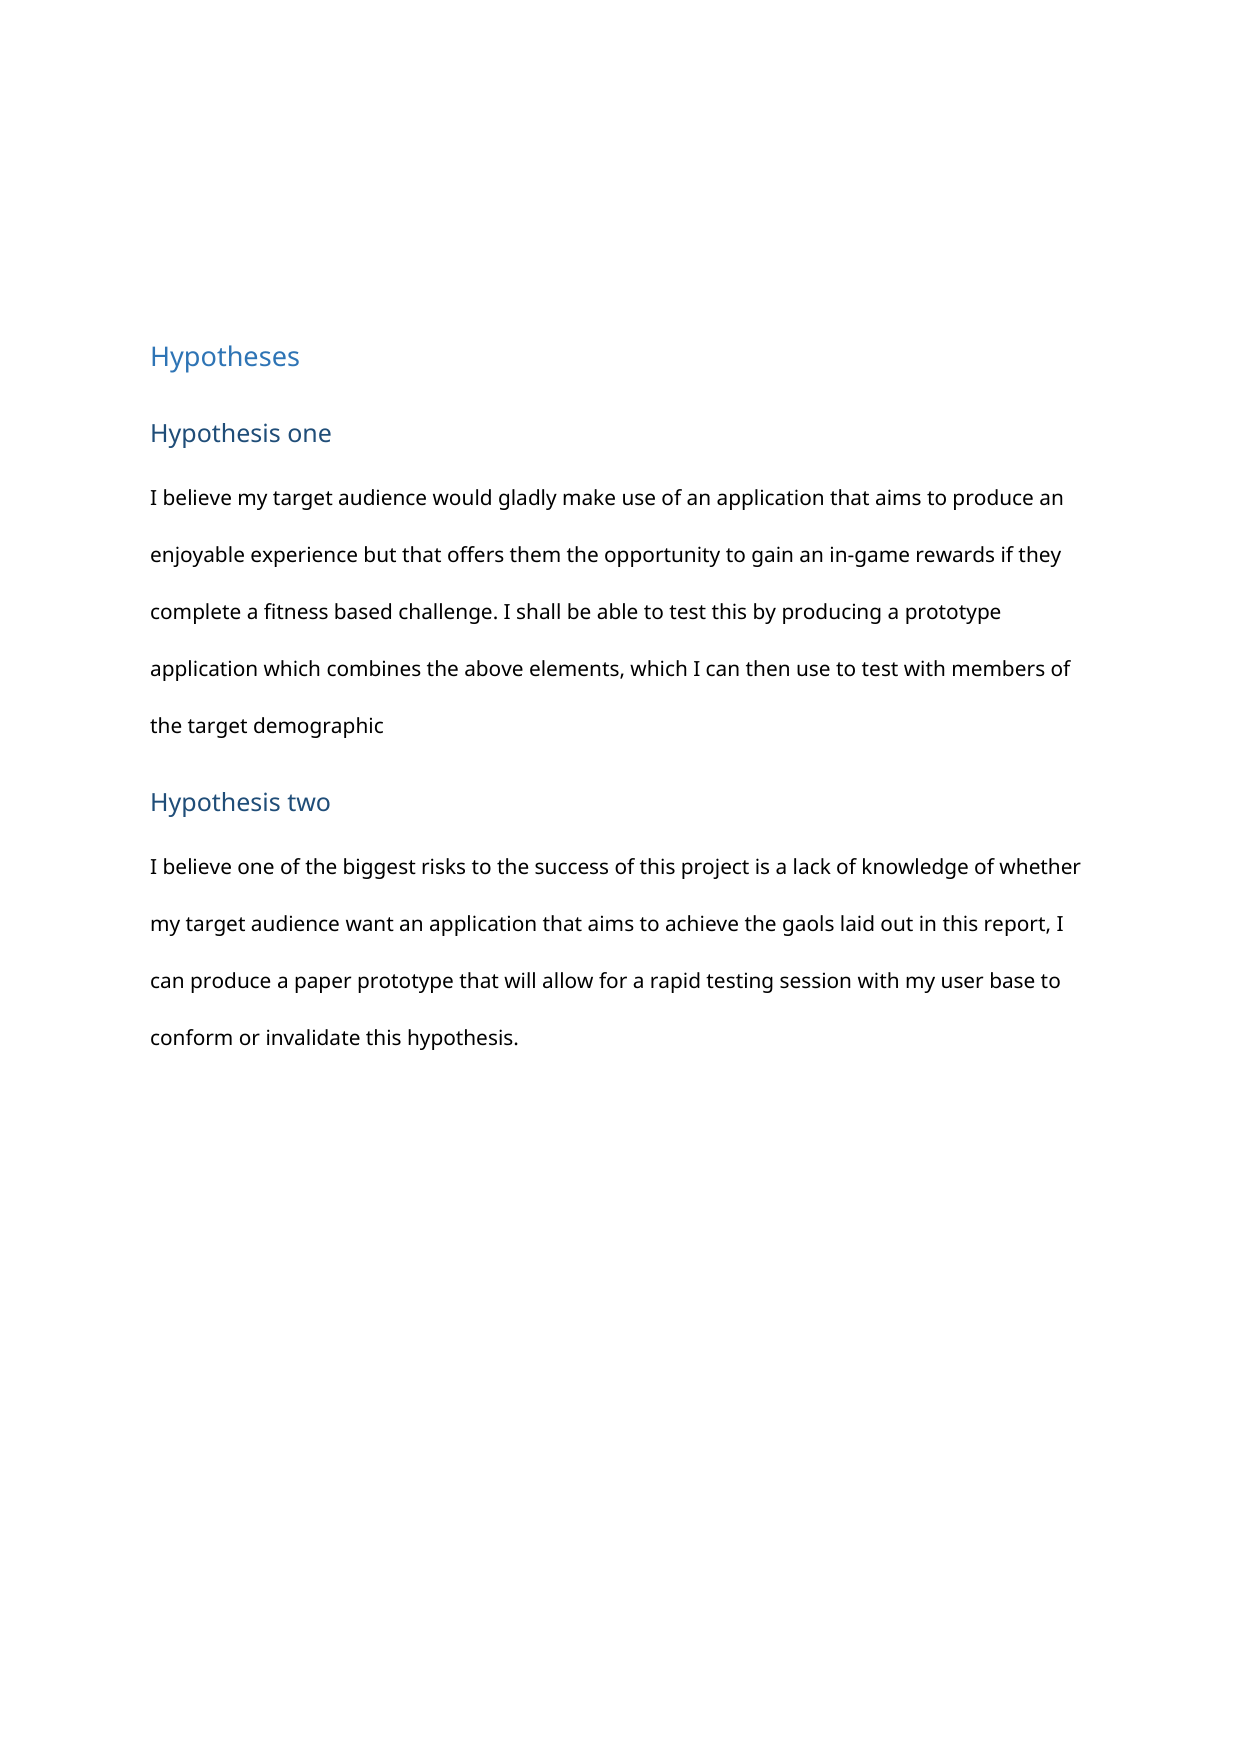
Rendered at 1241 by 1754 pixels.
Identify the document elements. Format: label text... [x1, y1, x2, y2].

text I believe my target audience would gladly make use of an application that aims to produce an enjoyable experience but that offers them the opportunity to gain an in-game rewards if they complete a fitness based challenge. I shall be able to test this by producing a prototype application which combines the above elements, which I can then use to test with members of the target demographic [150, 483, 1090, 739]
text I believe one of the biggest risks to the success of this project is a lack of knowledge of whether my target audience want an application that aims to achieve the gaols laid out in this report, I can produce a paper prototype that will allow for a rapid testing session with my user base to conform or invalidate this hypothesis. [150, 852, 1090, 1052]
subtitle Hypothesis one [150, 415, 1090, 449]
subtitle Hypotheses [150, 337, 1090, 374]
subtitle Hypothesis two [150, 784, 1090, 818]
